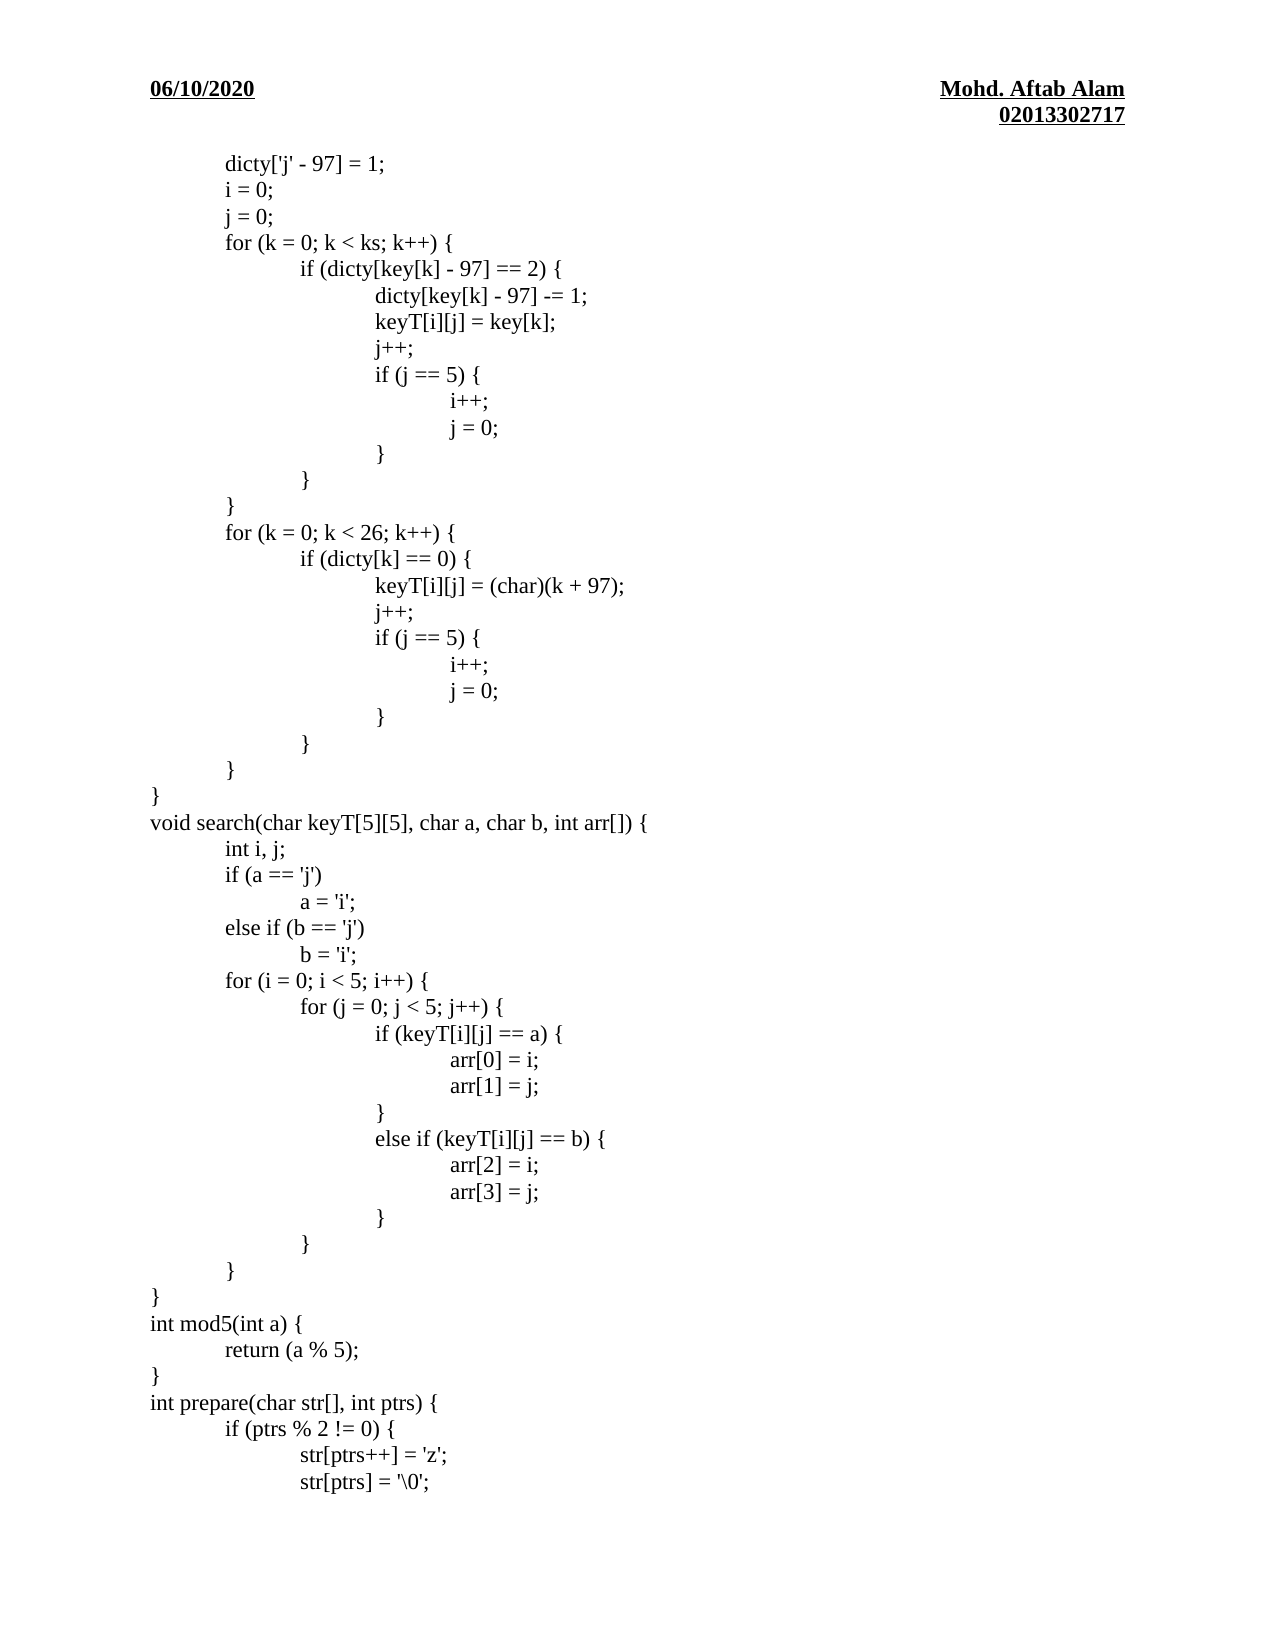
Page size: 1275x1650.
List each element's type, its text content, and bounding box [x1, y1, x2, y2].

text for (k = 0; k < ks; k++) { [150, 229, 1125, 255]
text for (j = 0; j < 5; j++) { [150, 993, 1125, 1020]
text } [150, 1283, 1125, 1309]
text if (j == 5) { [150, 624, 1125, 651]
text j++; [150, 598, 1125, 624]
text for (i = 0; i < 5; i++) { [150, 967, 1125, 993]
text keyT[i][j] = key[k]; [150, 308, 1125, 334]
text arr[2] = i; [150, 1151, 1125, 1178]
text if (j == 5) { [150, 361, 1125, 387]
text void search(char keyT[5][5], char a, char b, int arr[]) { [150, 809, 1125, 835]
text else if (keyT[i][j] == b) { [150, 1125, 1125, 1151]
text else if (b == 'j') [150, 914, 1125, 941]
text } [150, 1099, 1125, 1125]
text b = 'i'; [150, 941, 1125, 967]
text } [150, 1204, 1125, 1231]
text j++; [150, 334, 1125, 361]
text if (a == 'j') [150, 862, 1125, 888]
text j = 0; [150, 413, 1125, 440]
text dicty['j' - 97] = 1; [150, 150, 1125, 176]
text i++; [150, 387, 1125, 413]
text str[ptrs++] = 'z'; [150, 1441, 1125, 1468]
text for (k = 0; k < 26; k++) { [150, 519, 1125, 545]
text } [150, 1231, 1125, 1257]
text if (keyT[i][j] == a) { [150, 1020, 1125, 1046]
text a = 'i'; [150, 888, 1125, 914]
text } [150, 440, 1125, 466]
text arr[0] = i; [150, 1046, 1125, 1072]
text int mod5(int a) { [150, 1309, 1125, 1336]
text i = 0; [150, 176, 1125, 203]
text } [150, 1362, 1125, 1389]
text } [150, 703, 1125, 730]
text } [150, 730, 1125, 756]
text } [150, 1257, 1125, 1283]
text if (ptrs % 2 != 0) { [150, 1415, 1125, 1441]
text j = 0; [150, 677, 1125, 703]
text if (dicty[key[k] - 97] == 2) { [150, 255, 1125, 282]
text if (dicty[k] == 0) { [150, 545, 1125, 572]
text } [150, 493, 1125, 519]
text return (a % 5); [150, 1336, 1125, 1362]
text } [150, 756, 1125, 782]
text } [150, 782, 1125, 809]
text } [150, 466, 1125, 493]
text i++; [150, 651, 1125, 677]
text str[ptrs] = '\0'; [150, 1468, 1125, 1494]
text dicty[key[k] - 97] -= 1; [150, 282, 1125, 308]
text j = 0; [150, 203, 1125, 229]
text arr[1] = j; [150, 1072, 1125, 1099]
text int prepare(char str[], int ptrs) { [150, 1389, 1125, 1415]
text arr[3] = j; [150, 1178, 1125, 1204]
text int i, j; [150, 835, 1125, 862]
text keyT[i][j] = (char)(k + 97); [150, 572, 1125, 598]
